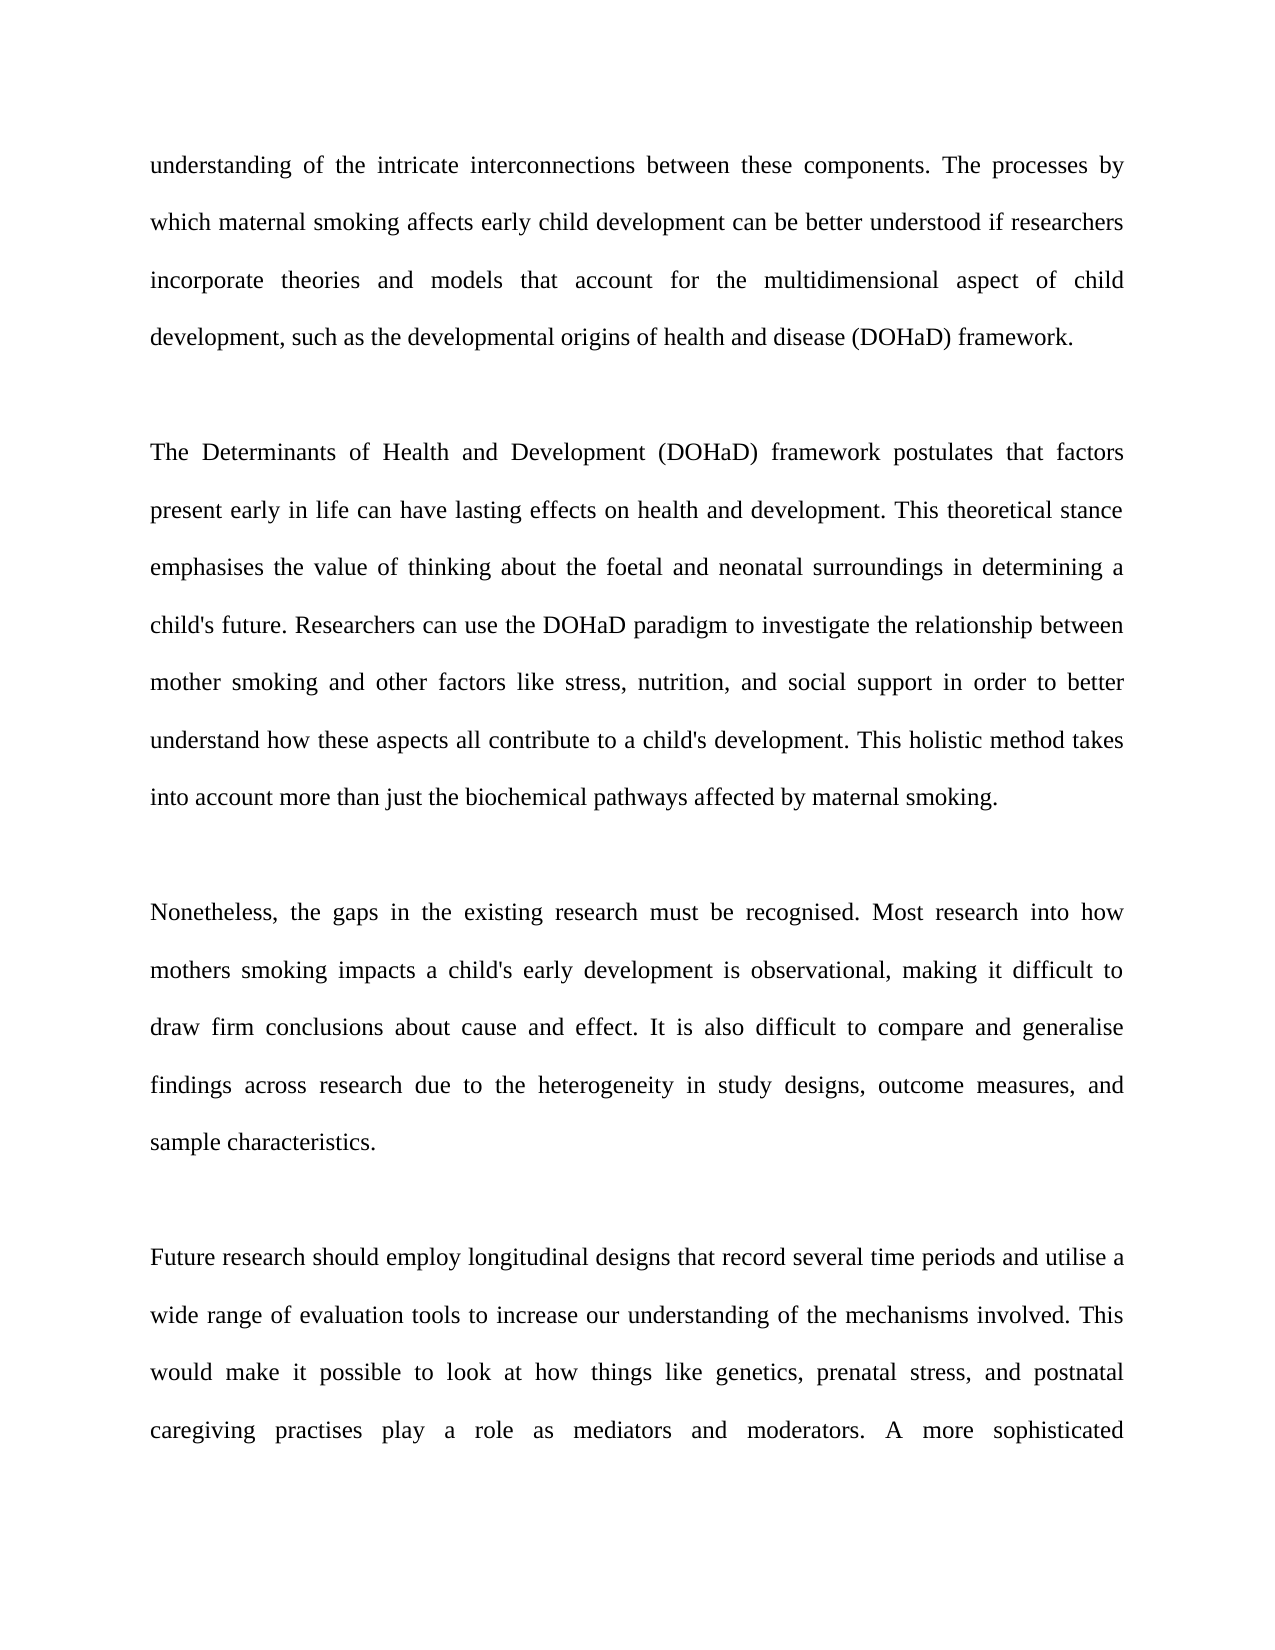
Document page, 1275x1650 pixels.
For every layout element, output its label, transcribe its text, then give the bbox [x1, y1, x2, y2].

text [150, 1242, 1125, 1444]
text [150, 150, 1125, 351]
text Nonetheless, the gaps in the existing research must be recognised. Most research into how mothers smoking impacts a child's early development is observational, making it difficult to draw firm conclusions about cause and effect. It is also difficult to compare and generalise findings across research due to the heterogeneity in study designs, outcome measures, and sample characteristics. [150, 897, 1125, 1156]
text The Determinants of Health and Development (DOHaD) framework postulates that factors present early in life can have lasting effects on health and development. This theoretical stance emphasises the value of thinking about the foetal and neonatal surroundings in determining a child's future. Researchers can use the DOHaD paradigm to investigate the relationship between mother smoking and other factors like stress, nutrition, and social support in order to better understand how these aspects all contribute to a child's development. This holistic method takes into account more than just the biochemical pathways affected by maternal smoking. [150, 437, 1125, 811]
